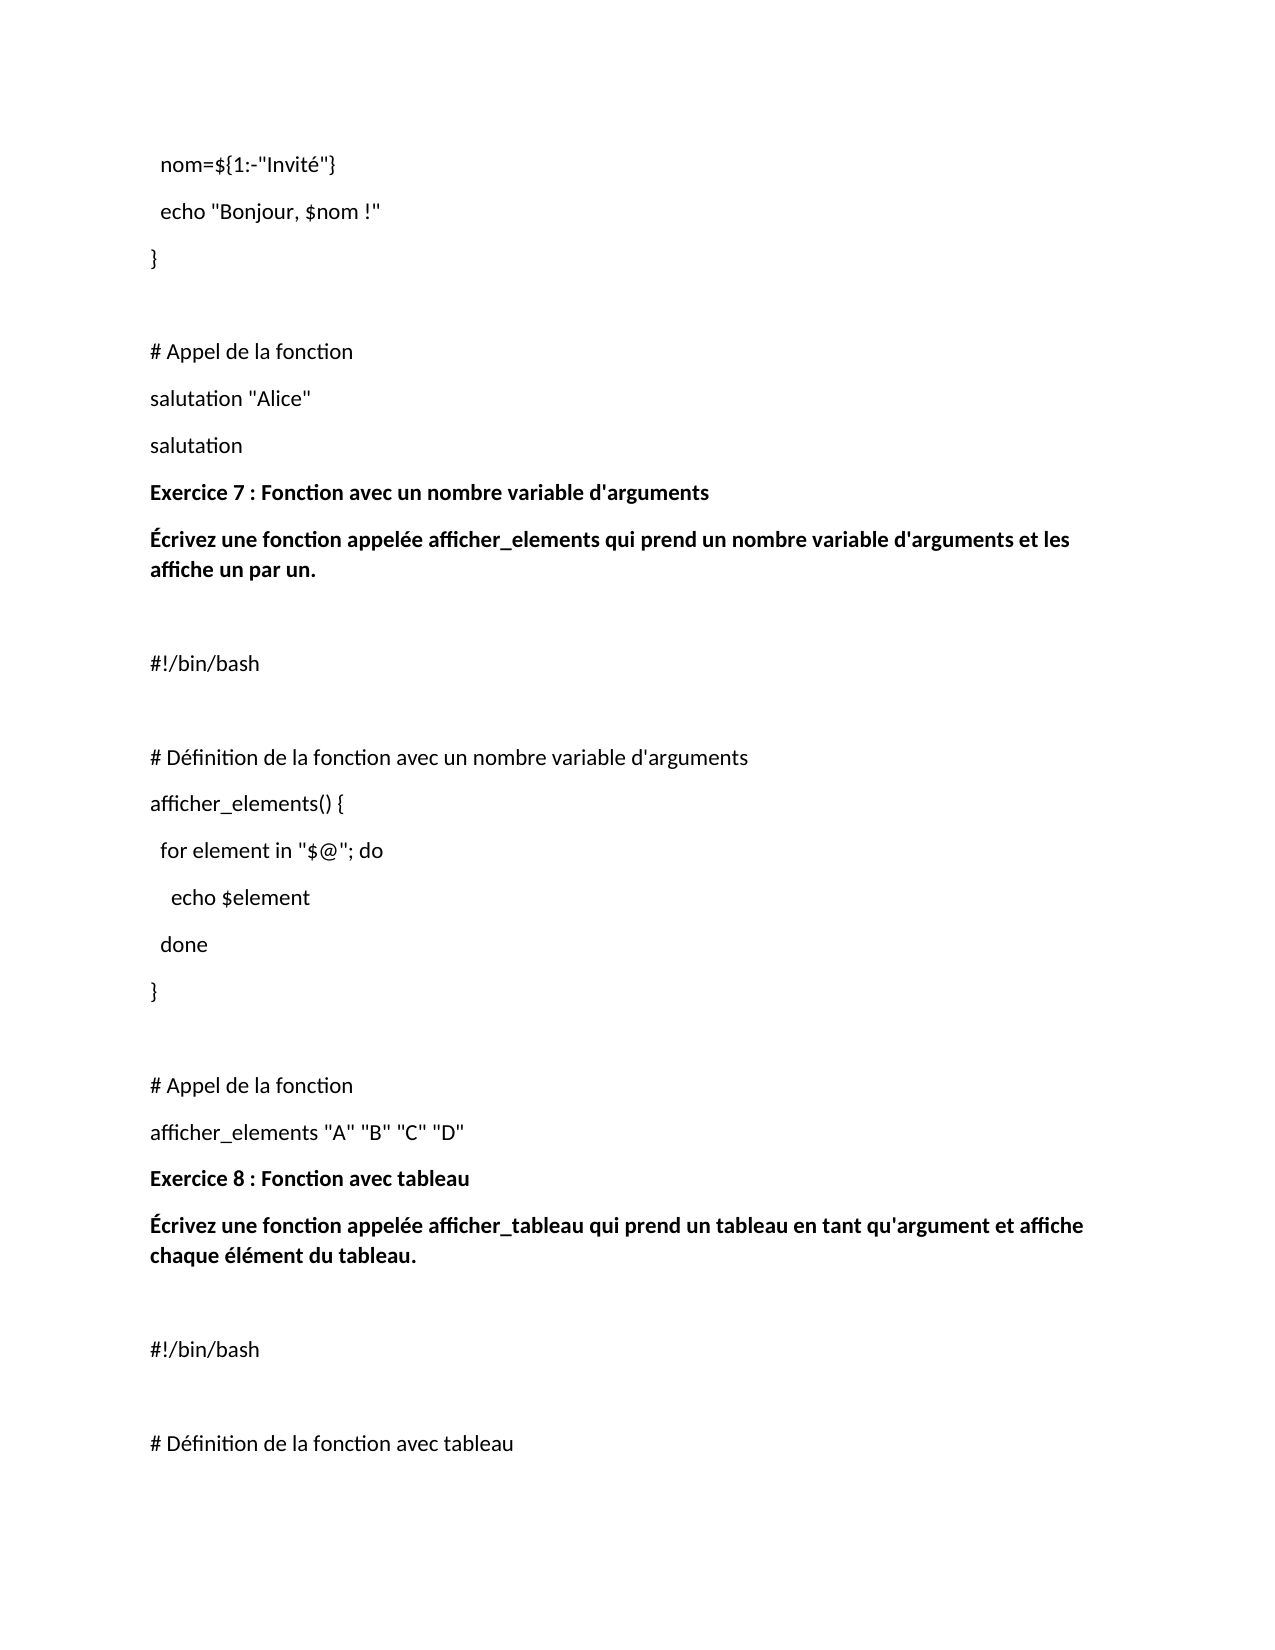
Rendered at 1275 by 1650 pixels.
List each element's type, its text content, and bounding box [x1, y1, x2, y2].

text # Appel de la fonction [150, 1071, 1125, 1099]
text salutation "Alice" [150, 384, 1125, 412]
text Exercice 7 : Fonction avec un nombre variable d'arguments [150, 478, 1125, 506]
text #!/bin/bash [150, 1335, 1125, 1363]
text done [150, 930, 1125, 958]
text nom=${1:-"Invité"} [150, 150, 1125, 178]
text # Définition de la fonction avec tableau [150, 1429, 1125, 1457]
text salutation [150, 431, 1125, 459]
text #!/bin/bash [150, 649, 1125, 677]
text # Appel de la fonction [150, 337, 1125, 366]
text } [150, 977, 1125, 1005]
text Écrivez une fonction appelée afficher_elements qui prend un nombre variable d'arguments et les affiche un par un. [150, 525, 1125, 583]
text afficher_elements() { [150, 789, 1125, 818]
text Exercice 8 : Fonction avec tableau [150, 1164, 1125, 1193]
text Écrivez une fonction appelée afficher_tableau qui prend un tableau en tant qu'argument et affiche chaque élément du tableau. [150, 1211, 1125, 1270]
text echo "Bonjour, $nom !" [150, 197, 1125, 225]
text echo $element [150, 883, 1125, 911]
text # Définition de la fonction avec un nombre variable d'arguments [150, 743, 1125, 771]
text } [150, 244, 1125, 272]
text for element in "$@"; do [150, 836, 1125, 864]
text afficher_elements "A" "B" "C" "D" [150, 1118, 1125, 1146]
